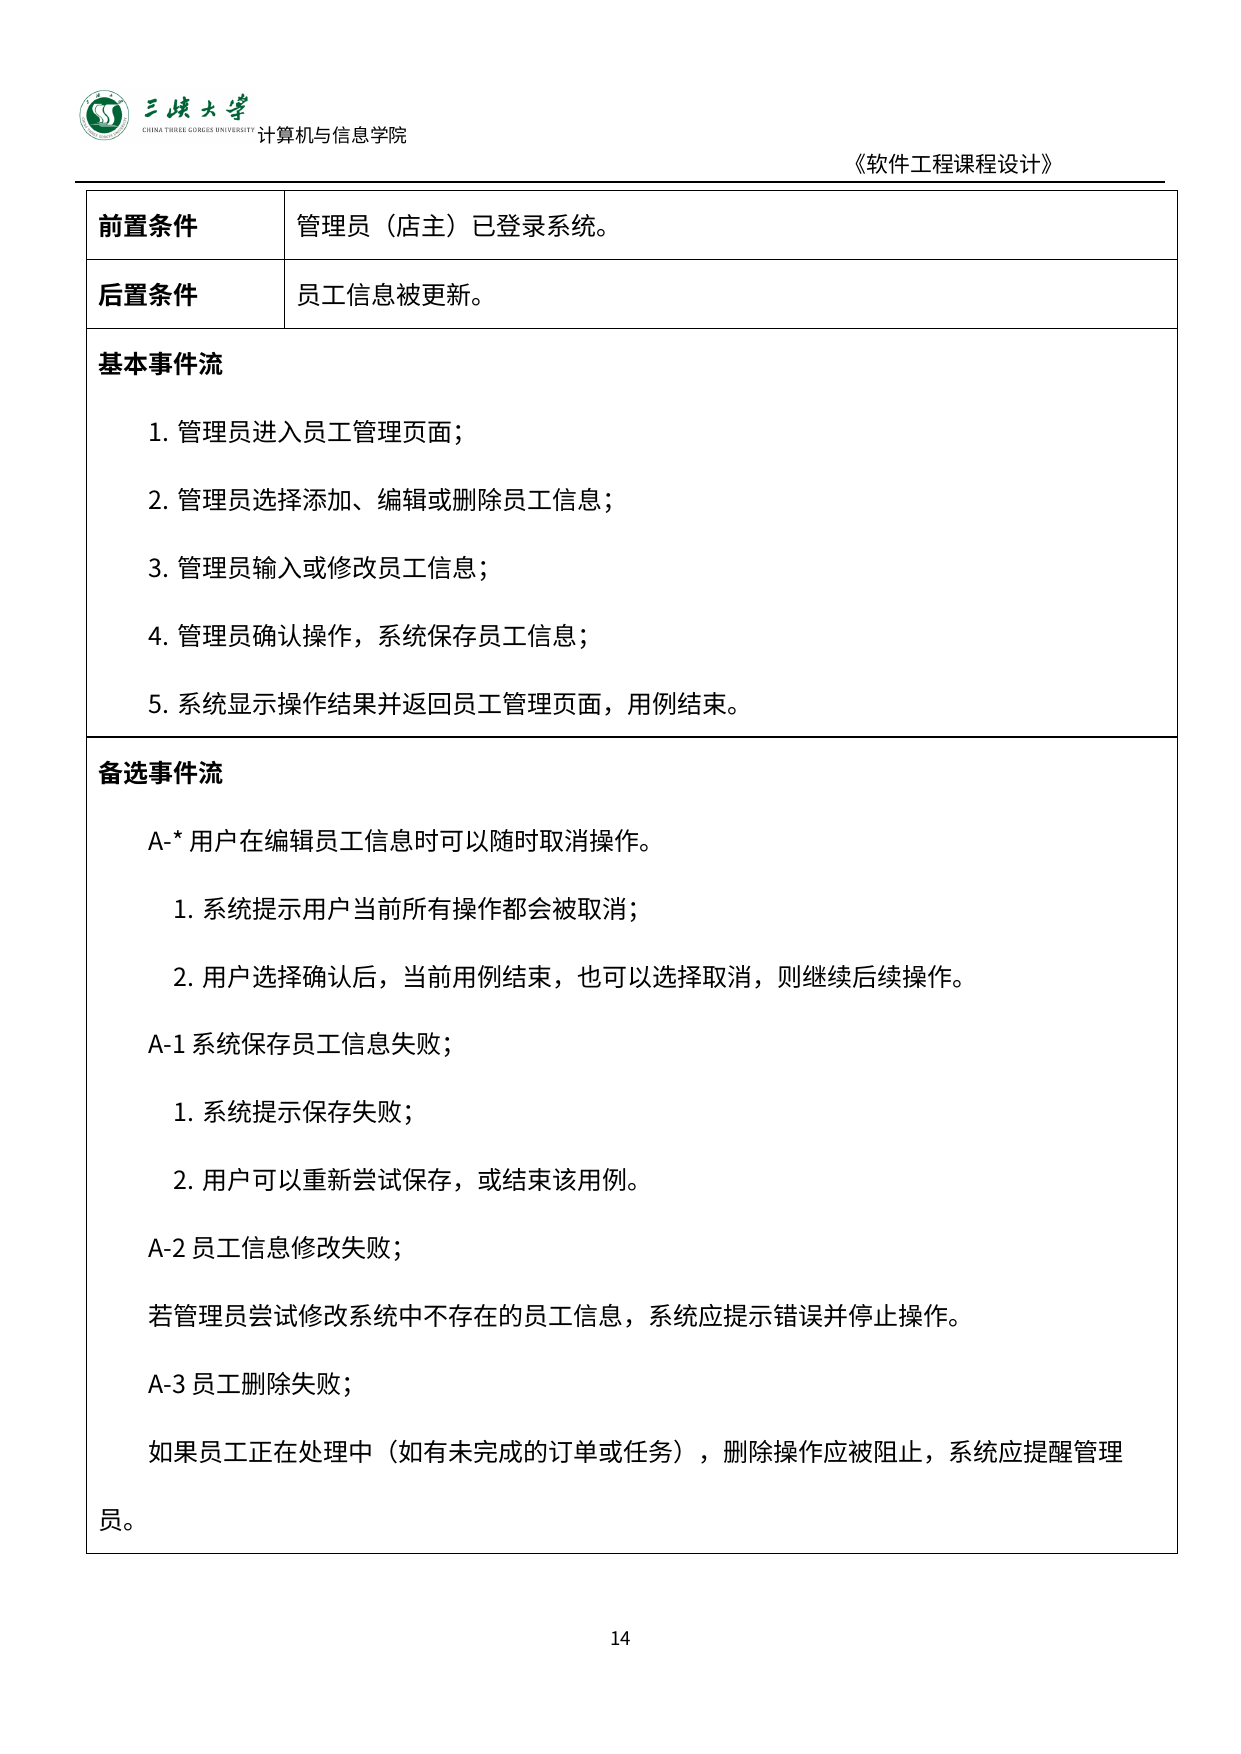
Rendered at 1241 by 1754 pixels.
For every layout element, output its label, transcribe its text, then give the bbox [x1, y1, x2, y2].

table_cell 备选事件流 A-* 用户在编辑员工信息时可以随时取消操作。 系统提示用户当前所有操作都会被取消； 用户选择确认后，当前用例结束，也可以选择取消，则继续后续操作。 A-1 系统保存员工信息失败； 系统提示保存失败； 用户可以重新尝试保存，或结束该用例。 A-2 员工信息修改失败； 若管理员尝试修改系统中不存在的员工信息，系统应提示错误并停止操作。 A-3 员工删除失败； 如果员工正在处理中（如有未完成的订单或任务），删除操作应被阻止，系统应提醒管理员。 [87, 738, 1177, 1552]
table_cell 后置条件 [87, 260, 284, 328]
table_cell 基本事件流 管理员进入员工管理页面； 管理员选择添加、编辑或删除员工信息； 管理员输入或修改员工信息； 管理员确认操作，系统保存员工信息； 系统显示操作结果并返回员工管理页面，用例结束。 [87, 329, 1177, 736]
table_cell 管理员（店主）已登录系统。 [285, 191, 1177, 259]
table_cell 员工信息被更新。 [285, 260, 1177, 328]
picture [75, 88, 258, 142]
table_cell 前置条件 [87, 191, 284, 259]
